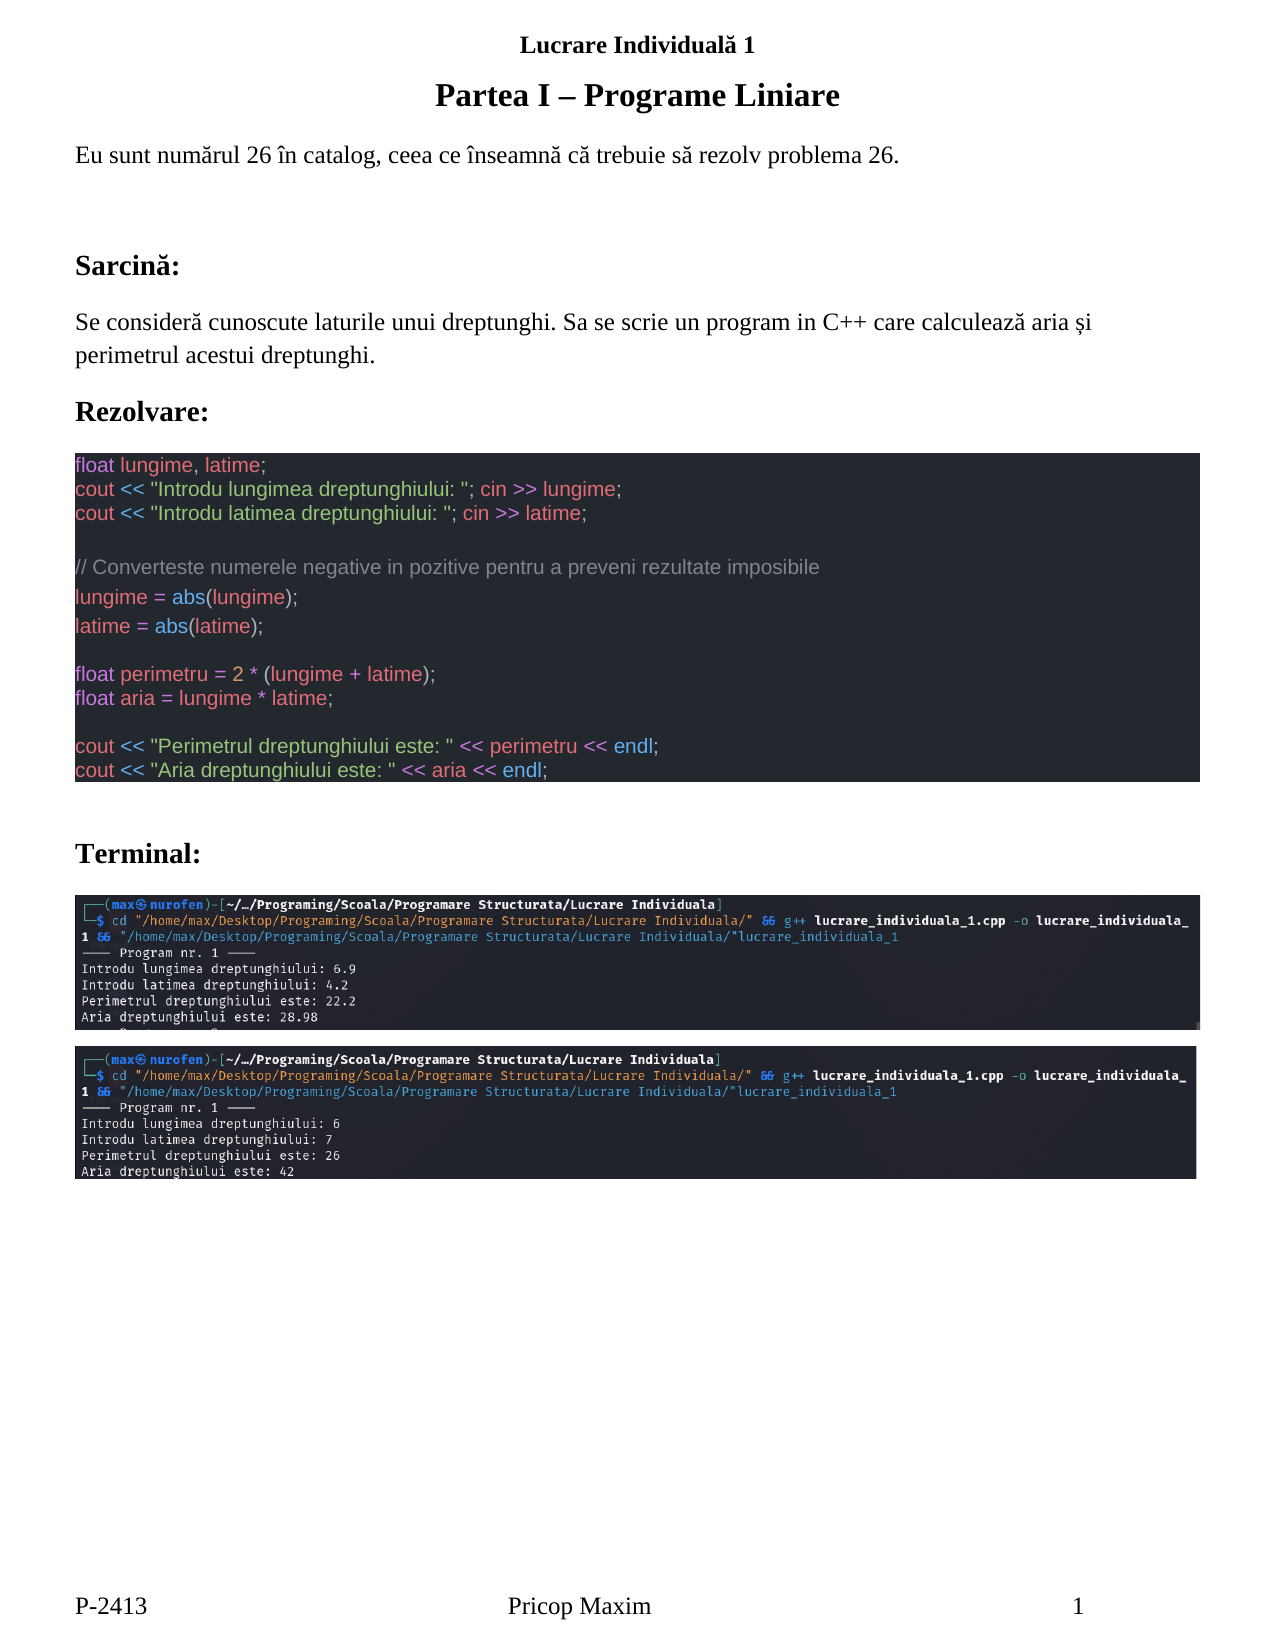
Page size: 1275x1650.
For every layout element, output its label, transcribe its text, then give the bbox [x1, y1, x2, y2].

text float aria = lungime * latime; [75, 686, 1200, 710]
text Se consideră cunoscute laturile unui dreptunghi. Sa se scrie un program in C++ care calculează aria și perimetrul acestui dreptunghi. [75, 307, 1200, 369]
text cout << "Introdu latimea dreptunghiului: "; cin >> latime; [75, 501, 1200, 525]
text cout << "Introdu lungimea dreptunghiului: "; cin >> lungime; [75, 477, 1200, 501]
text Rezolvare: [75, 394, 1200, 427]
text cout << "Aria dreptunghiului este: " << aria << endl; [75, 758, 1200, 782]
picture [75, 1046, 1196, 1179]
text Terminal: [75, 836, 1200, 869]
text float perimetru = 2 * (lungime + latime); [75, 662, 1200, 686]
text Eu sunt numărul 26 în catalog, ceea ce înseamnă că trebuie să rezolv problema 26. [75, 140, 1200, 169]
picture [75, 895, 1200, 1030]
text // Converteste numerele negative in pozitive pentru a preveni rezultate imposibile [75, 549, 1200, 579]
text Sarcină: [75, 248, 1200, 281]
text Partea I – Programe Liniare [75, 75, 1200, 113]
text latime = abs(latime); [75, 608, 1200, 638]
text lungime = abs(lungime); [75, 579, 1200, 608]
text cout << "Perimetrul dreptunghiului este: " << perimetru << endl; [75, 734, 1200, 758]
text float lungime, latime; [75, 453, 1200, 477]
